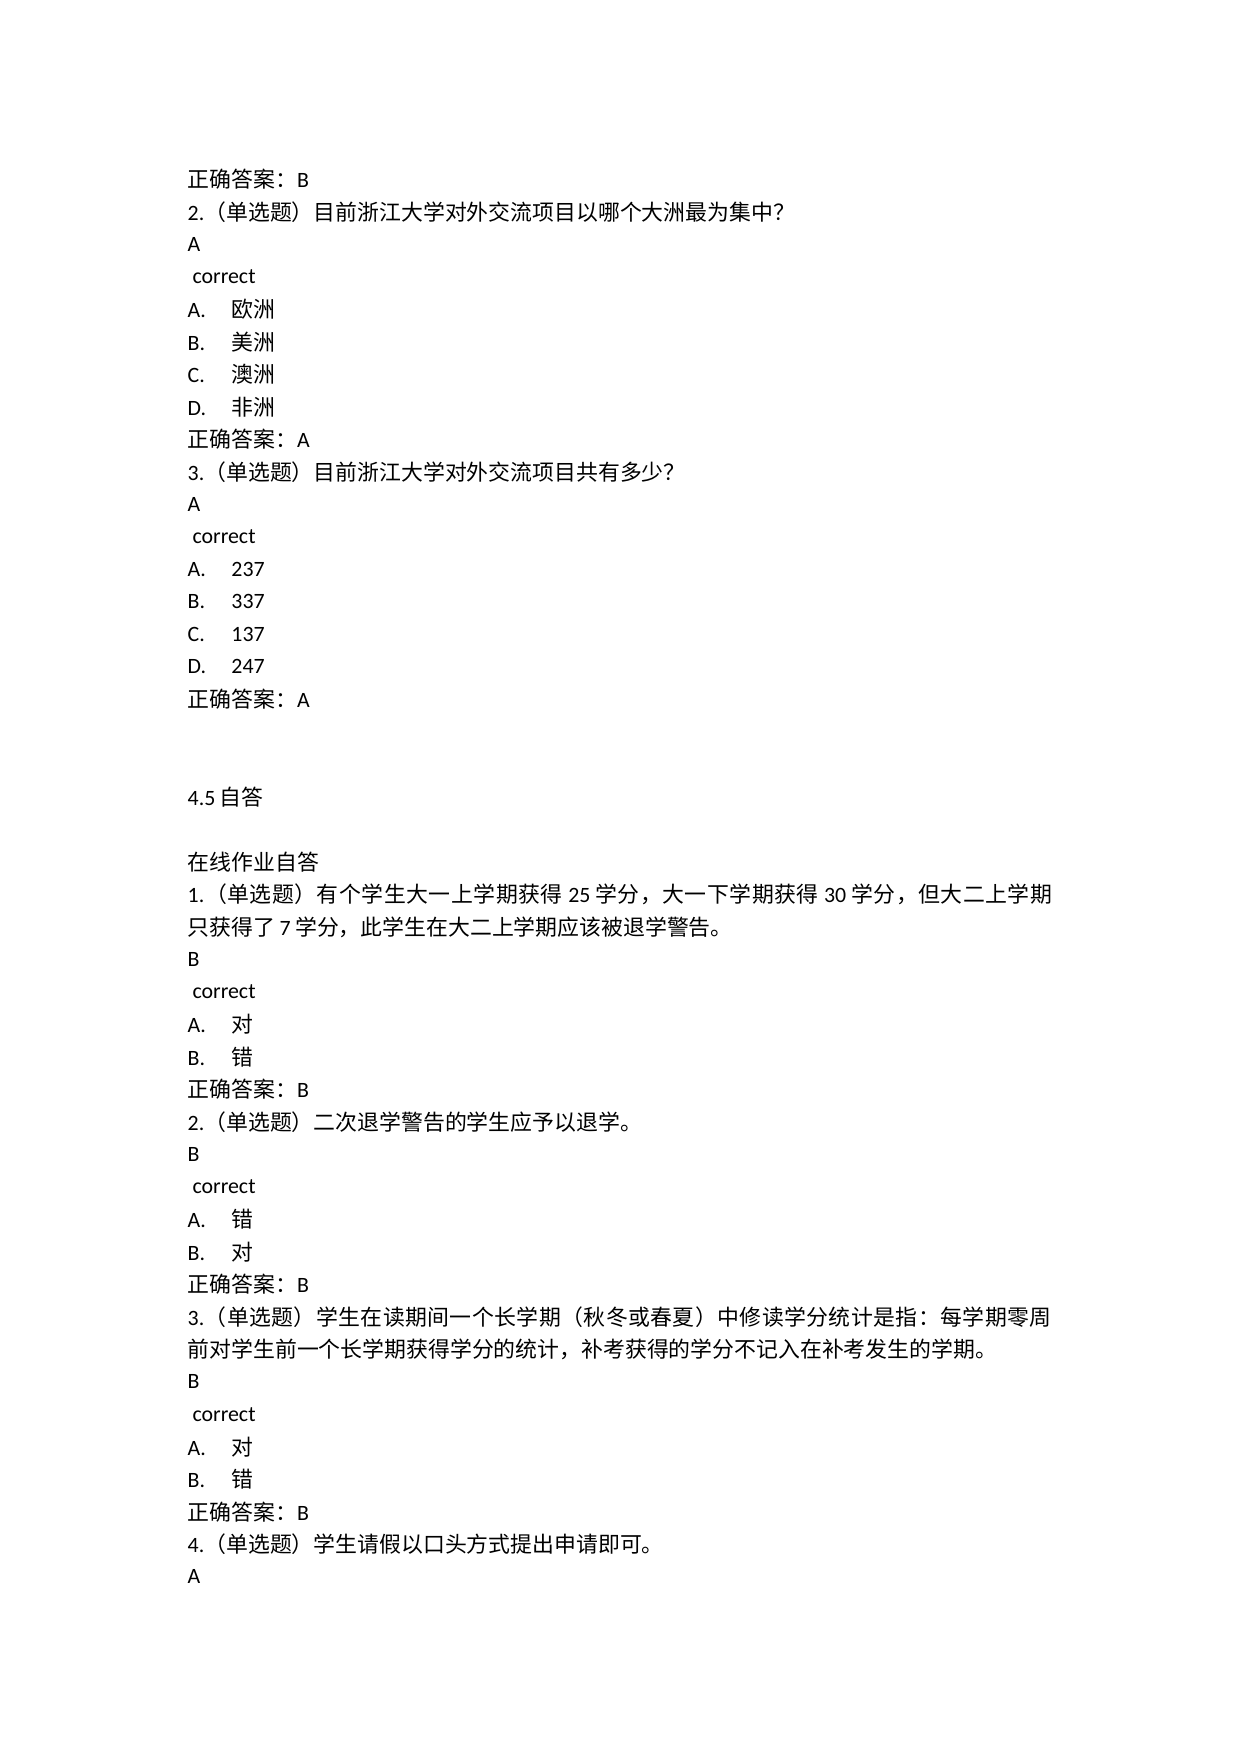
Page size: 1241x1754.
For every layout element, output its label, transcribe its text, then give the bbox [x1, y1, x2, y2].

text 3.（单选题）学生在读期间一个长学期（秋冬或春夏）中修读学分统计是指：每学期零周前对学生前一个长学期获得学分的统计，补考获得的学分不记入在补考发生的学期。 [187, 1299, 1053, 1364]
text 正确答案：B [187, 162, 1053, 194]
text A. 对 [187, 1007, 1053, 1039]
text A [187, 487, 1053, 519]
text 1.（单选题）有个学生大一上学期获得25学分，大一下学期获得30学分，但大二上学期只获得了7学分，此学生在大二上学期应该被退学警告。 [187, 877, 1053, 942]
text 2.（单选题）目前浙江大学对外交流项目以哪个大洲最为集中？ [187, 194, 1053, 227]
text B [187, 942, 1053, 974]
text A [187, 1559, 1053, 1592]
text correct [187, 1397, 1053, 1429]
text C. 137 [187, 617, 1053, 649]
text 正确答案：B [187, 1267, 1053, 1299]
text B [187, 1364, 1053, 1397]
text 正确答案：A [187, 422, 1053, 454]
text 正确答案：A [187, 682, 1053, 714]
text correct [187, 519, 1053, 552]
text D. 247 [187, 649, 1053, 682]
text B. 错 [187, 1039, 1053, 1072]
text C. 澳洲 [187, 357, 1053, 389]
text A. 欧洲 [187, 292, 1053, 324]
text D. 非洲 [187, 389, 1053, 422]
text B. 对 [187, 1234, 1053, 1267]
text A. 237 [187, 552, 1053, 584]
text 3.（单选题）目前浙江大学对外交流项目共有多少？ [187, 454, 1053, 487]
text 正确答案：B [187, 1072, 1053, 1104]
text correct [187, 259, 1053, 292]
text B. 错 [187, 1462, 1053, 1494]
text 在线作业自答 [187, 844, 1053, 877]
text correct [187, 1169, 1053, 1202]
text B. 337 [187, 584, 1053, 617]
text 正确答案：B [187, 1494, 1053, 1527]
text B [187, 1137, 1053, 1169]
text A [187, 227, 1053, 259]
text A. 错 [187, 1202, 1053, 1234]
text 4.5自答 [187, 779, 1053, 812]
text B. 美洲 [187, 324, 1053, 357]
text 2.（单选题）二次退学警告的学生应予以退学。 [187, 1104, 1053, 1137]
text correct [187, 974, 1053, 1007]
text 4.（单选题）学生请假以口头方式提出申请即可。 [187, 1527, 1053, 1559]
text A. 对 [187, 1429, 1053, 1462]
